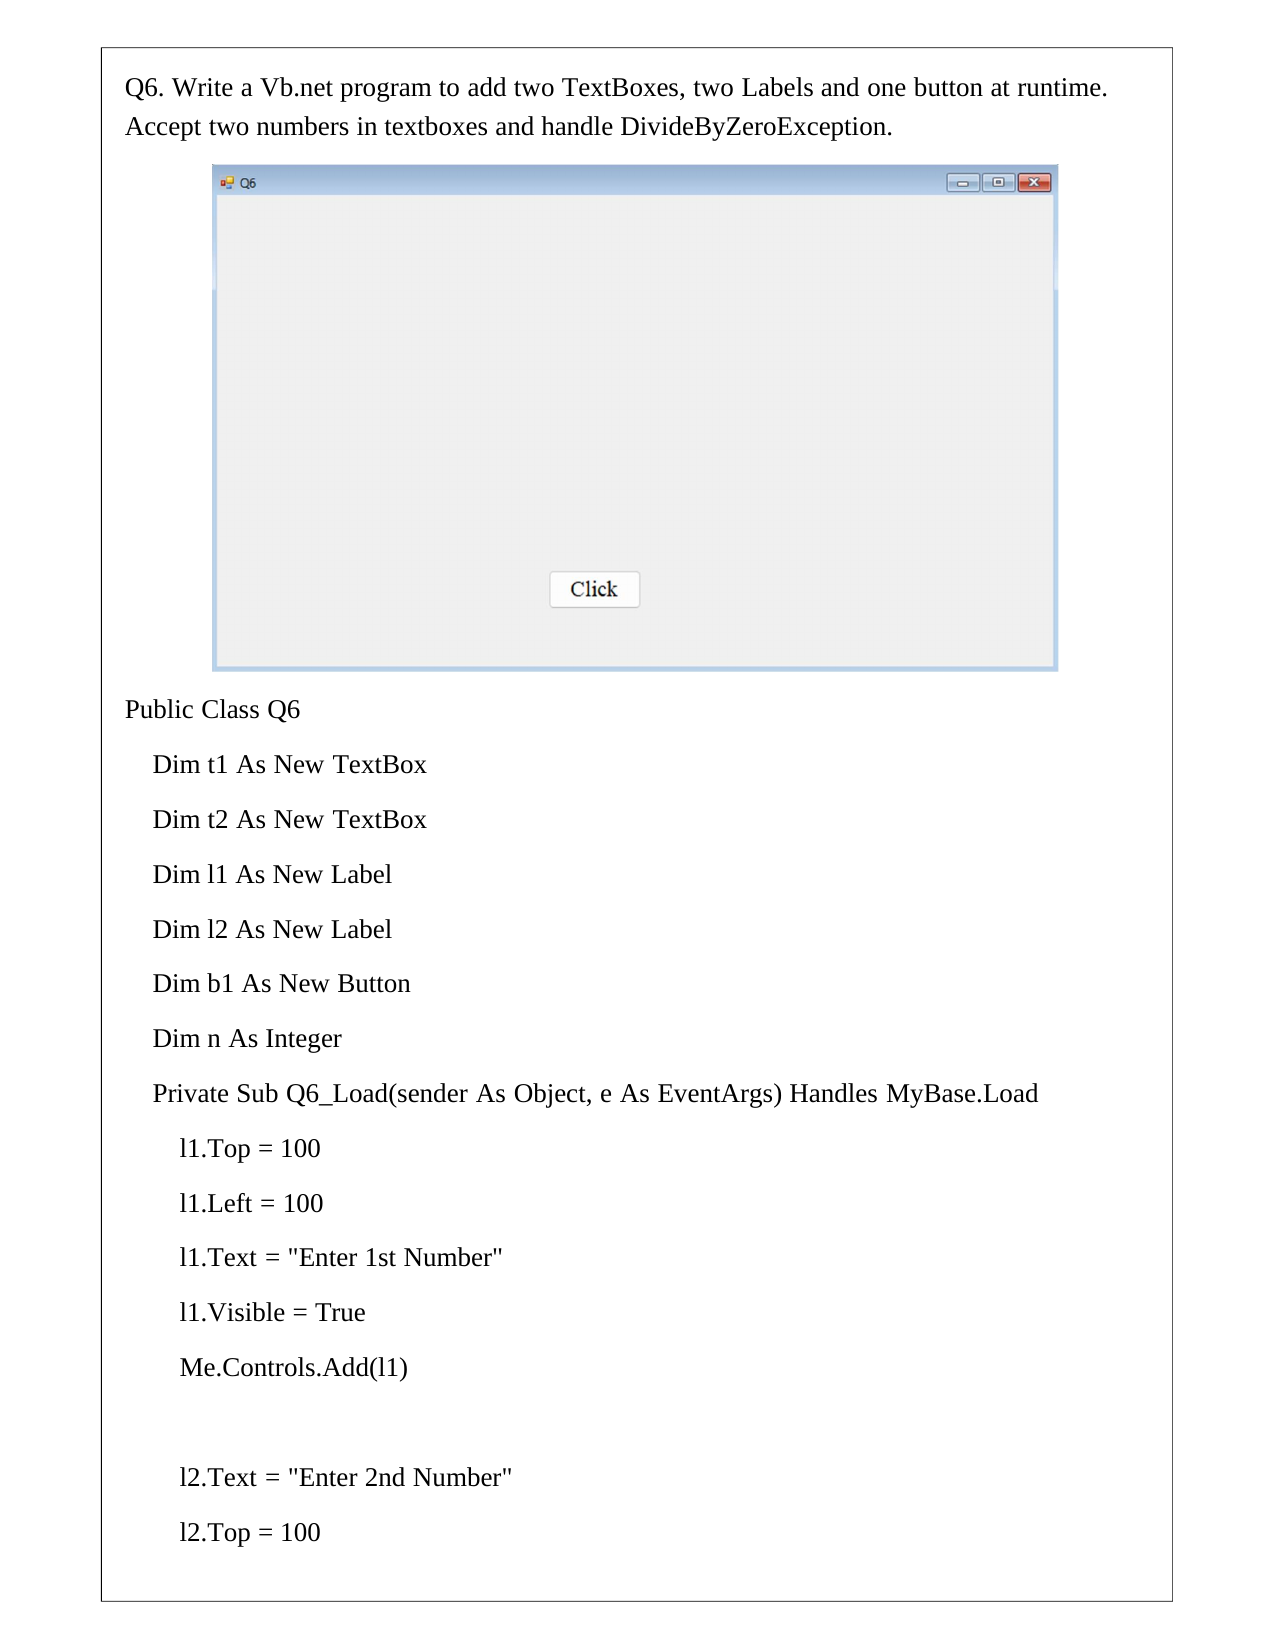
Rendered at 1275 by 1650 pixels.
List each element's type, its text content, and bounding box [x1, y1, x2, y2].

picture [212, 164, 1059, 672]
text Q6. Write a Vb.net program to add two TextBoxes, two Labels and one button at runtime. Accept two numbers in textboxes and handle DivideByZeroException. [124, 71, 1123, 141]
text Dim t1 As New TextBox Dim t2 As New TextBox Dim l1 As New Label Dim l2 As New Label Dim b1 As New Button Dim n As Integer [152, 748, 429, 1053]
text l1.Left = 100 [179, 1187, 1173, 1218]
text Private Sub Q6_Load(sender As Object, e As EventArgs) Handles MyBase.Load l1.Top = 100 [152, 1077, 1102, 1163]
text l1.Text = "Enter 1st Number" l1.Visible = True Me.Controls.Add(l1) [179, 1241, 505, 1382]
text l2.Text = "Enter 2nd Number" l2.Top = 100 [179, 1461, 514, 1547]
